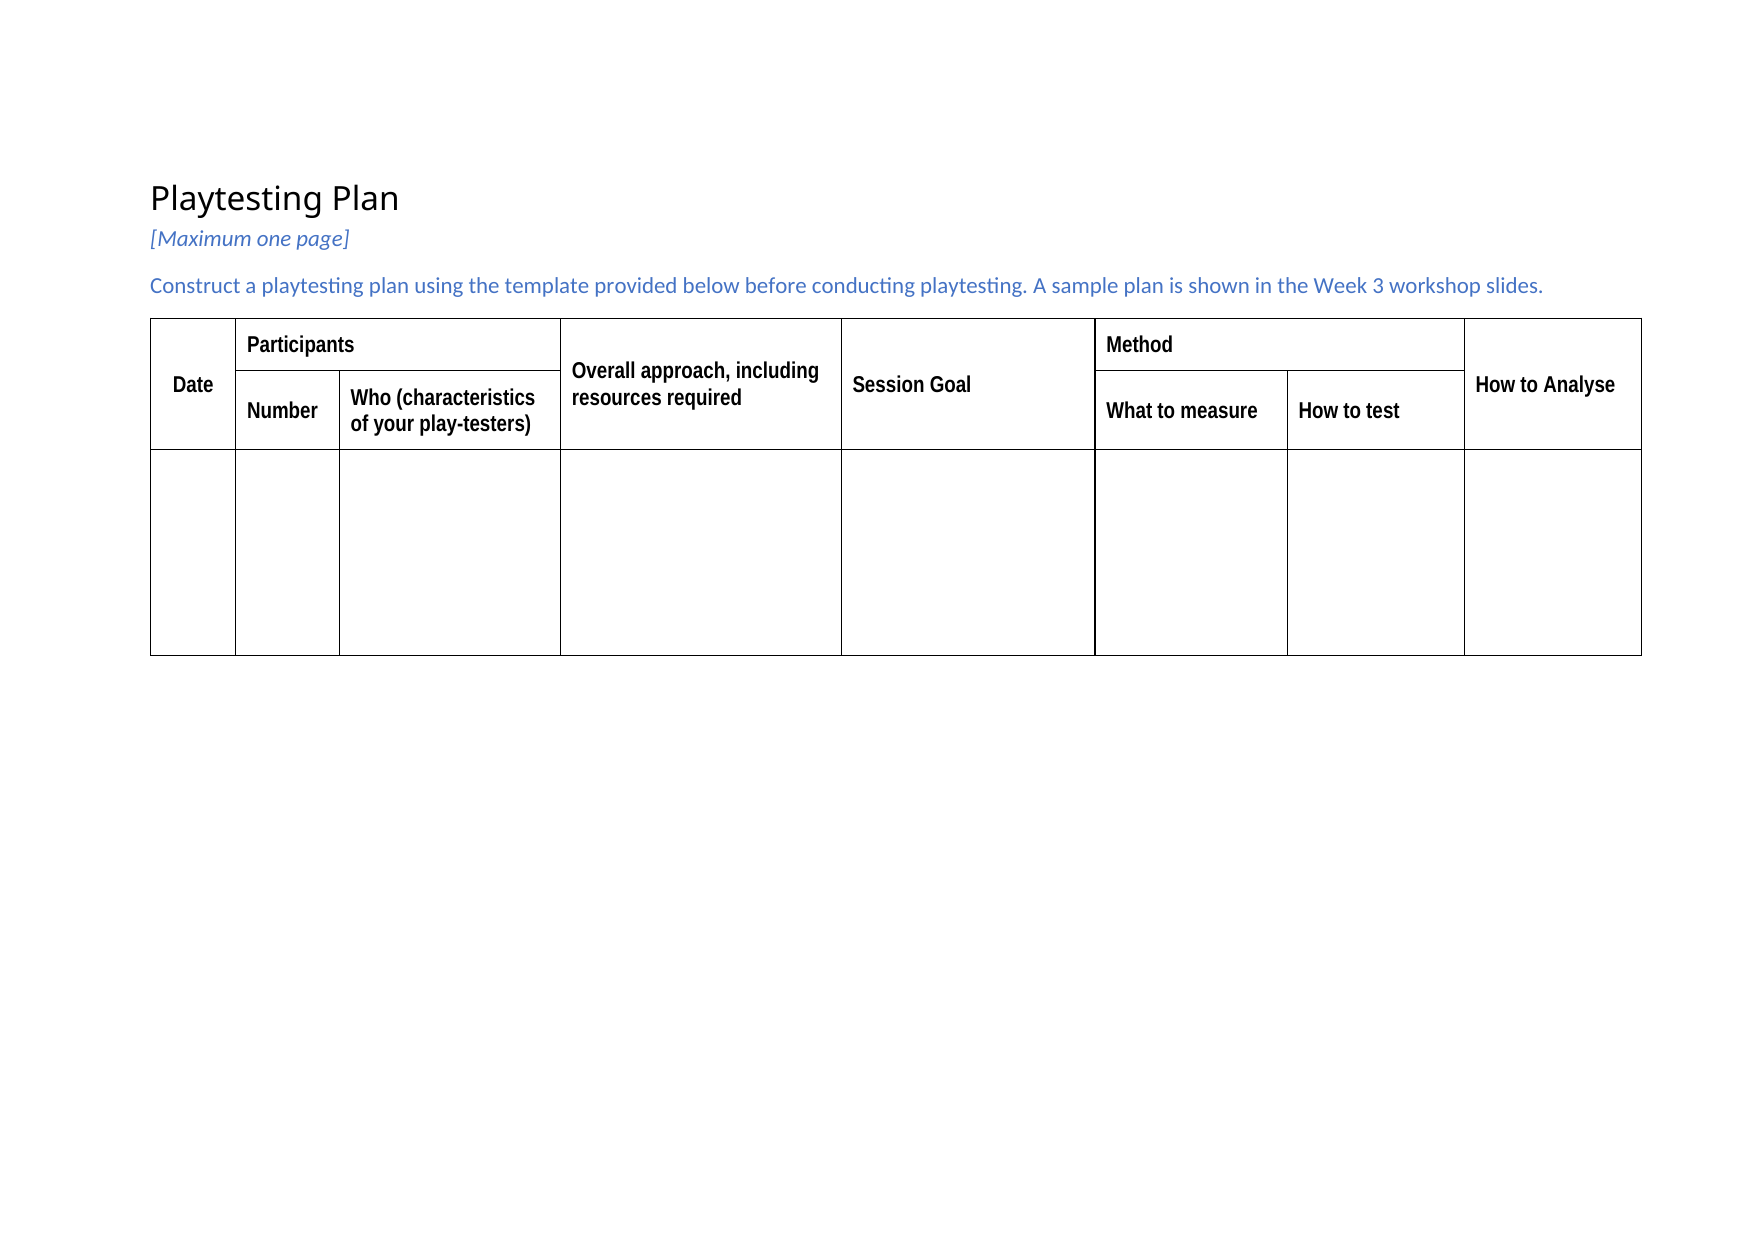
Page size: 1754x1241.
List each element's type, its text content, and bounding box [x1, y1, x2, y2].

table_cell [151, 450, 235, 655]
subtitle Playtesting Plan [150, 175, 1604, 220]
table_header Participants [236, 319, 560, 370]
table_header Session Goal [842, 319, 1094, 449]
table_cell [340, 450, 560, 655]
table_header Overall approach, including resources required [561, 319, 841, 449]
text Construct a playtesting plan using the template provided below before conducting playtesting. A sample plan is shown in the Week 3 workshop slides. [150, 271, 1604, 299]
table_header How to Analyse [1465, 319, 1641, 449]
table_cell How to test [1288, 371, 1464, 449]
table_cell [561, 450, 841, 655]
table_cell Number [236, 371, 339, 449]
table_cell [842, 450, 1094, 655]
table_cell [1288, 450, 1464, 655]
table_cell What to measure [1096, 371, 1287, 449]
table_header Date [151, 319, 235, 449]
text [Maximum one page] [150, 224, 1604, 252]
table_cell [1465, 450, 1641, 655]
table_cell [1096, 450, 1287, 655]
table_header Method [1096, 319, 1464, 370]
table_cell [236, 450, 339, 655]
table_cell Who (characteristics of your play-testers) [340, 371, 560, 449]
